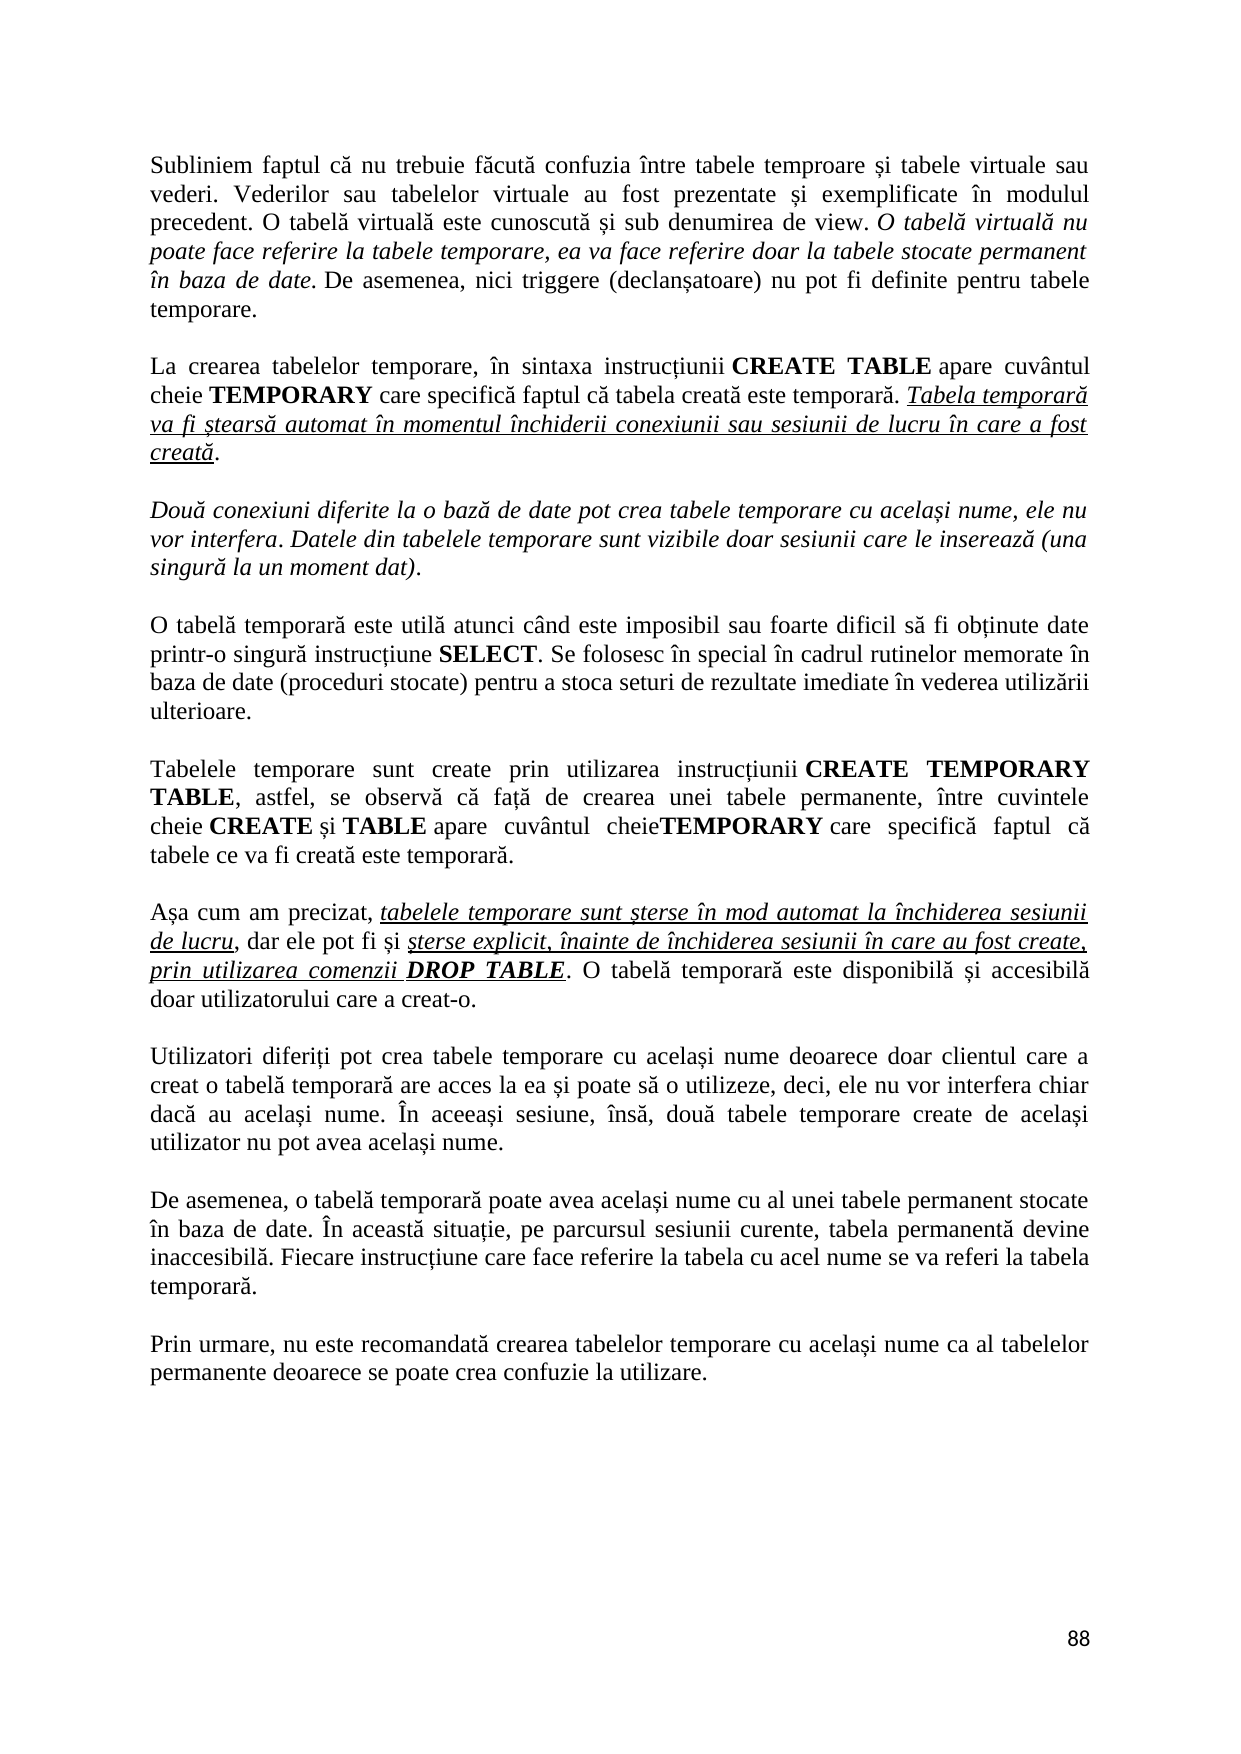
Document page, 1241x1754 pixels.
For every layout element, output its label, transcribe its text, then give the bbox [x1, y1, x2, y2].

text Două conexiuni diferite la o bază de date pot crea tabele temporare cu același nume, ele nu vor interfera. Datele din tabelele temporare sunt vizibile doar sesiunii care le inserează (una singură la un moment dat). [150, 495, 1090, 581]
text La crearea tabelelor temporare, în sintaxa instrucțiunii CREATE TABLE apare cuvântul cheie TEMPORARY care specifică faptul că tabela creată este temporară. Tabela temporară va fi ștearsă automat în momentul închiderii conexiunii sau sesiunii de lucru în care a fost creată. [150, 351, 1090, 466]
text Așa cum am precizat, tabelele temporare sunt șterse în mod automat la închiderea sesiunii de lucru, dar ele pot fi și șterse explicit, înainte de închiderea sesiunii în care au fost create, prin utilizarea comenzii DROP TABLE. O tabelă temporară este disponibilă și accesibilă doar utilizatorului care a creat-o. [150, 897, 1090, 1012]
text Prin urmare, nu este recomandată crearea tabelelor temporare cu același nume ca al tabelelor permanente deoarece se poate crea confuzie la utilizare. [150, 1329, 1090, 1386]
text O tabelă temporară este utilă atunci când este imposibil sau foarte dificil să fi obținute date printr-o singură instrucțiune SELECT. Se folosesc în special în cadrul rutinelor memorate în baza de date (proceduri stocate) pentru a stoca seturi de rezultate imediate în vederea utilizării ulterioare. [150, 610, 1090, 725]
text Tabelele temporare sunt create prin utilizarea instrucțiunii CREATE TEMPORARY TABLE, astfel, se observă că față de crearea unei tabele permanente, între cuvintele cheie CREATE și TABLE apare cuvântul cheieTEMPORARY care specifică faptul că tabele ce va fi creată este temporară. [150, 754, 1090, 869]
text Subliniem faptul că nu trebuie făcută confuzia între tabele temproare și tabele virtuale sau vederi. Vederilor sau tabelelor virtuale au fost prezentate și exemplificate în modulul precedent. O tabelă virtuală este cunoscută și sub denumirea de view. O tabelă virtuală nu poate face referire la tabele temporare, ea va face referire doar la tabele stocate permanent în baza de date. De asemenea, nici triggere (declanșatoare) nu pot fi definite pentru tabele temporare. [150, 150, 1090, 322]
text Utilizatori diferiți pot crea tabele temporare cu același nume deoarece doar clientul care a creat o tabelă temporară are acces la ea și poate să o utilizeze, deci, ele nu vor interfera chiar dacă au același nume. În aceeași sesiune, însă, două tabele temporare create de același utilizator nu pot avea același nume. [150, 1041, 1090, 1156]
